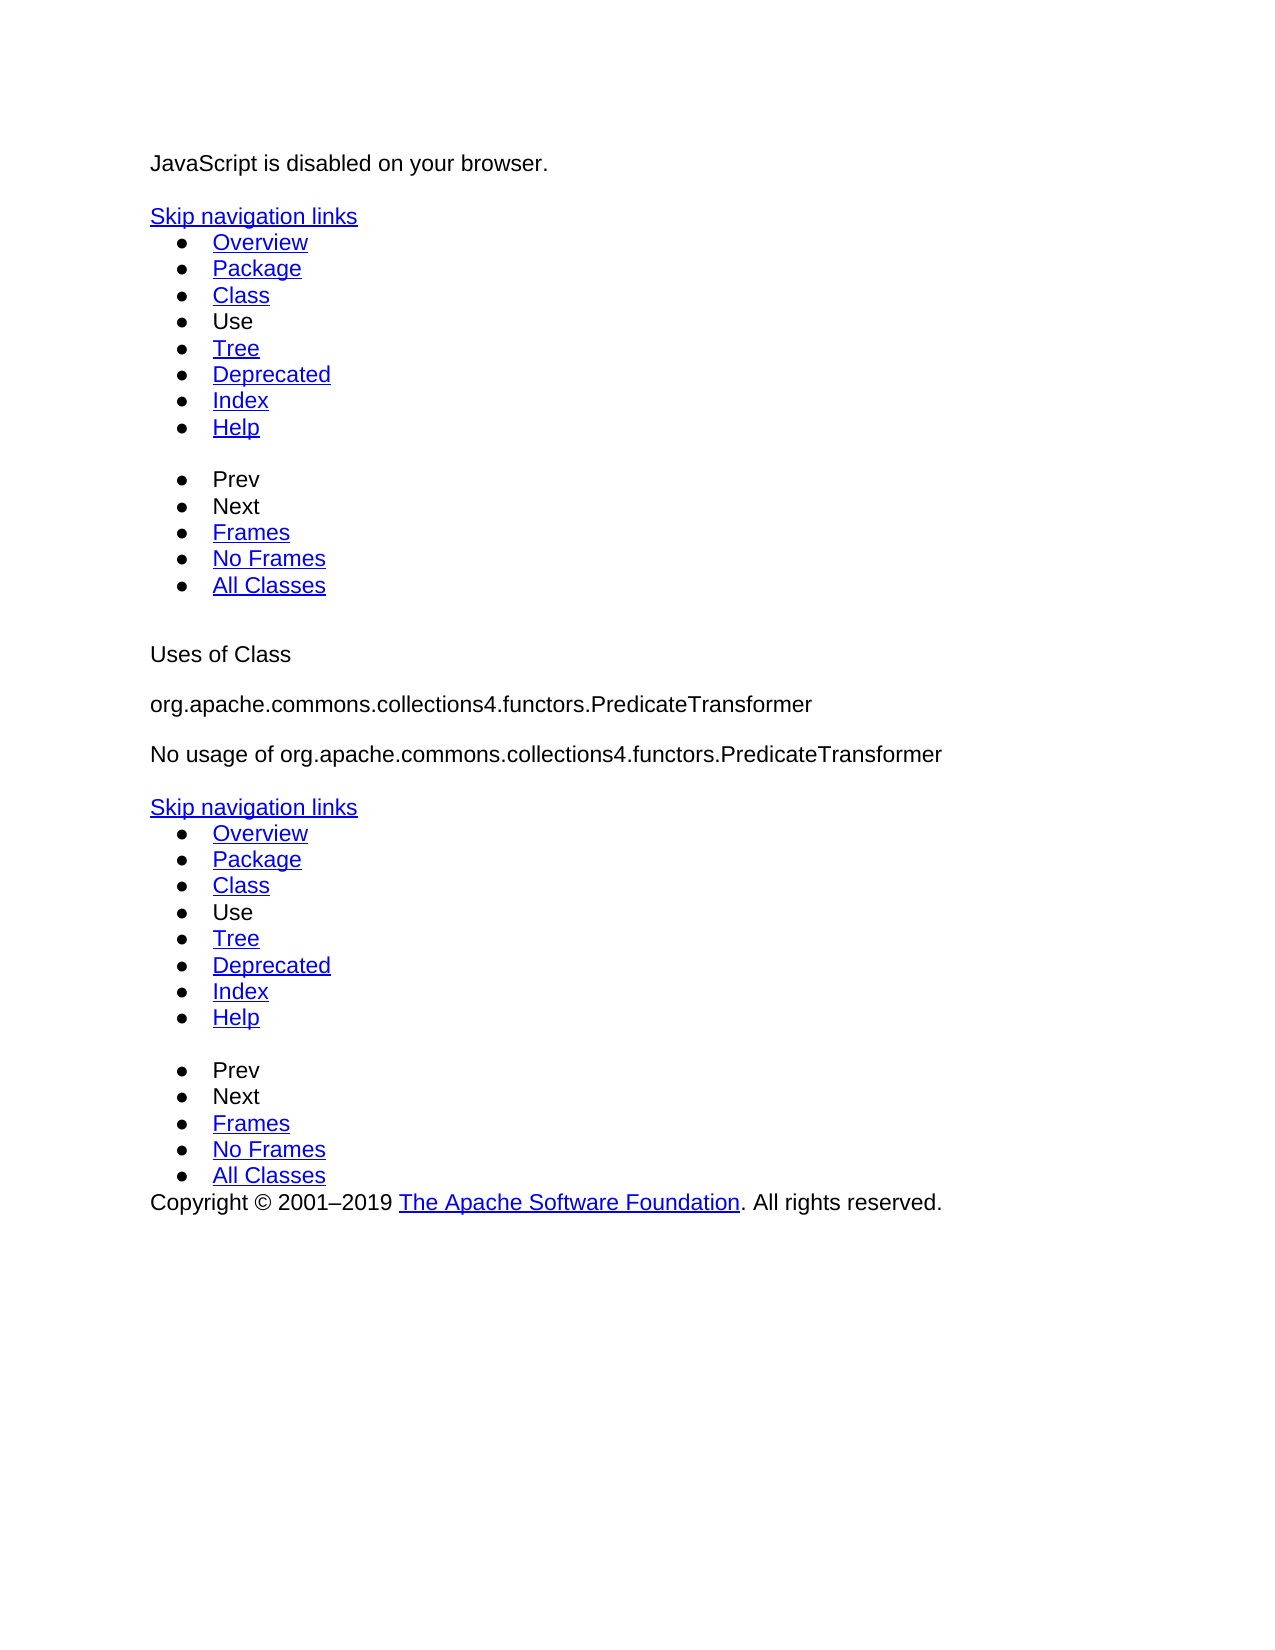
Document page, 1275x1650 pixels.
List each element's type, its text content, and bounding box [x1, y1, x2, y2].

list Package [175, 255, 1125, 282]
list Package [175, 846, 1125, 872]
list Frames [175, 1110, 1125, 1136]
list Frames [175, 519, 1125, 545]
list All Classes [175, 572, 1125, 598]
list Use [175, 308, 1125, 334]
text Uses of Class [150, 641, 1125, 667]
list Deprecated [175, 361, 1125, 387]
list Next [175, 1083, 1125, 1110]
list Tree [175, 334, 1125, 361]
list Class [175, 872, 1125, 899]
text Skip navigation links [150, 793, 1125, 820]
list Index [175, 387, 1125, 413]
list No Frames [175, 1136, 1125, 1162]
list No Frames [175, 545, 1125, 572]
list Next [175, 493, 1125, 519]
list All Classes [175, 1162, 1125, 1189]
list Overview [175, 229, 1125, 255]
text JavaScript is disabled on your browser. [150, 150, 1125, 176]
text org.apache.commons.collections4.functors.PredicateTransformer [150, 691, 1125, 717]
text Copyright © 2001–2019 The Apache Software Foundation. All rights reserved. [150, 1189, 1125, 1215]
list Use [175, 899, 1125, 925]
list Tree [175, 925, 1125, 952]
list Prev [175, 466, 1125, 493]
list Help [175, 413, 1125, 440]
text No usage of org.apache.commons.collections4.functors.PredicateTransformer [150, 741, 1125, 767]
text Skip navigation links [150, 203, 1125, 229]
list Overview [175, 820, 1125, 846]
list Index [175, 978, 1125, 1004]
list Deprecated [175, 952, 1125, 978]
list Prev [175, 1057, 1125, 1083]
list Help [175, 1004, 1125, 1031]
list Class [175, 282, 1125, 308]
